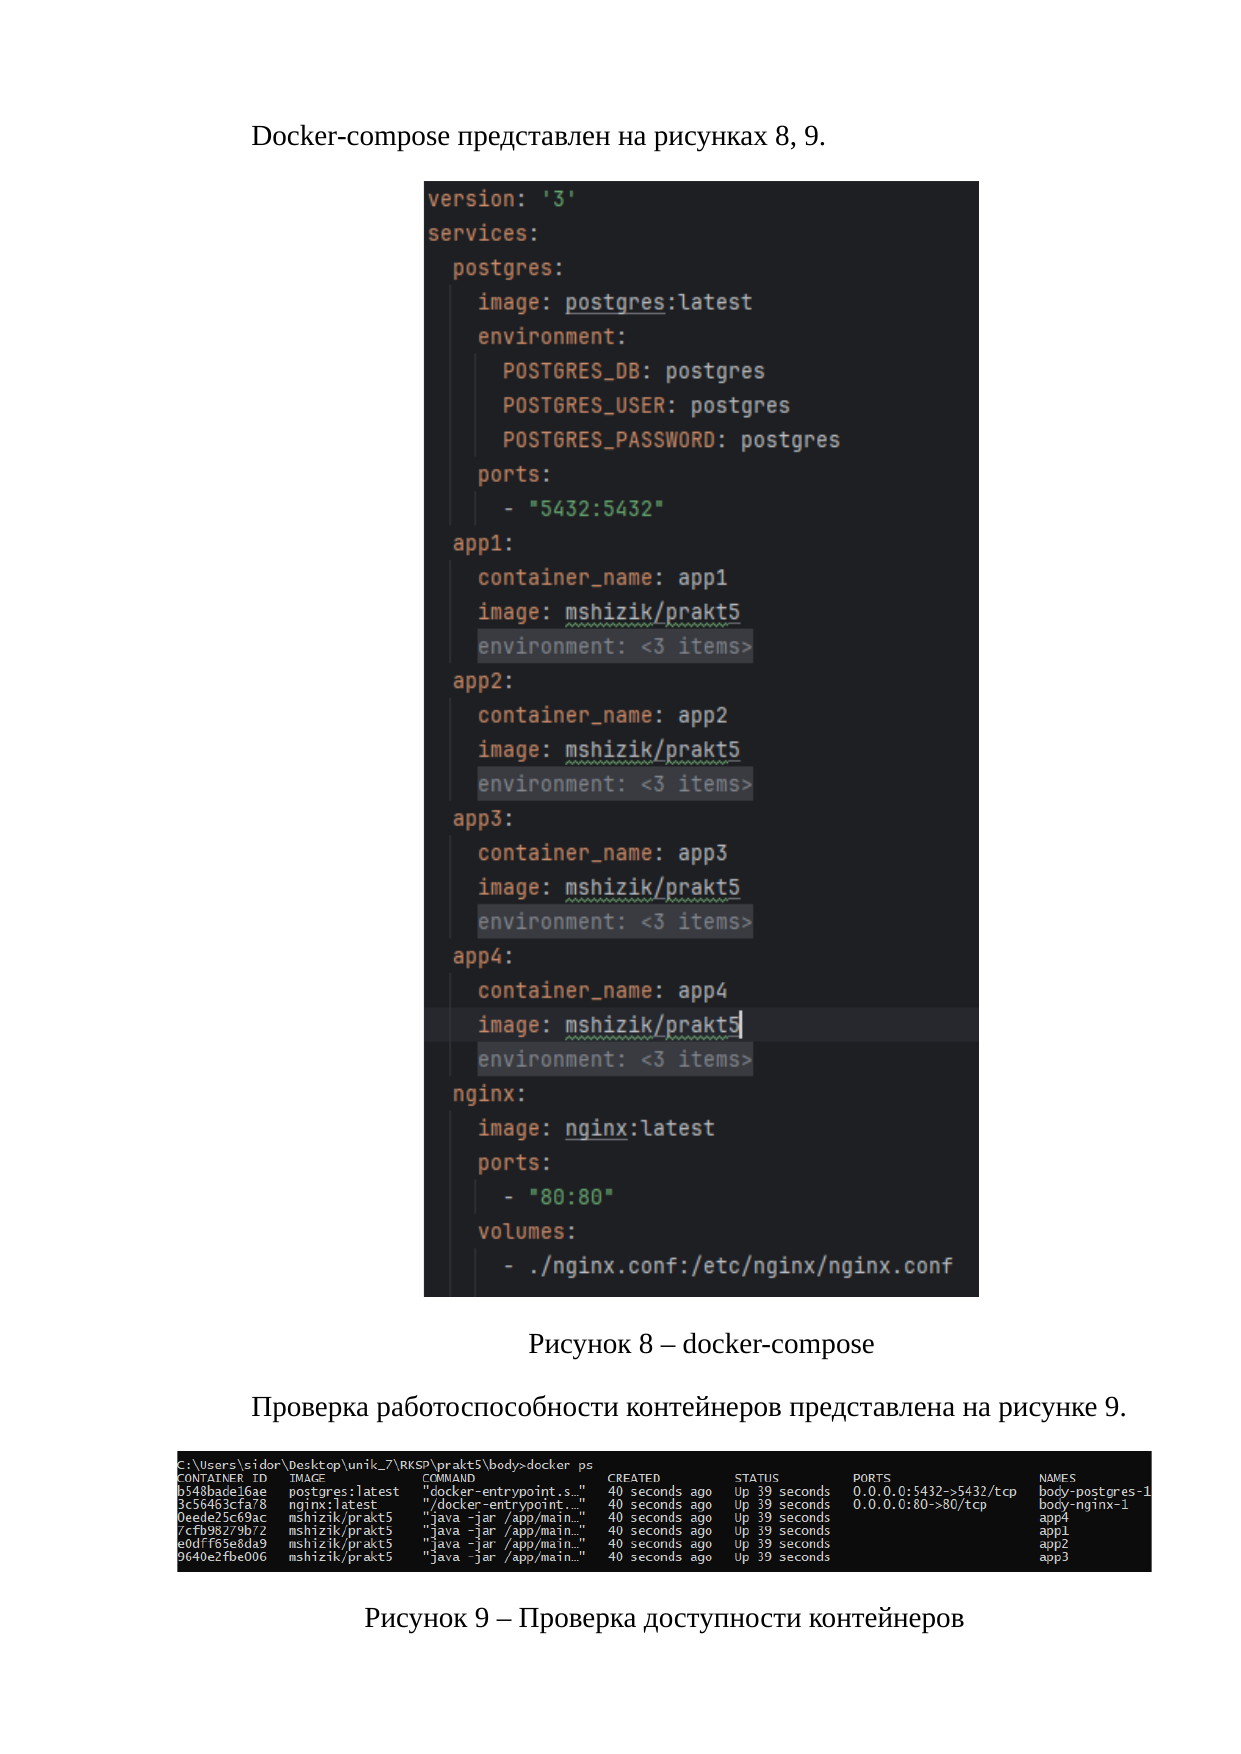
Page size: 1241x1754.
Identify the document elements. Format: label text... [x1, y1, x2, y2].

picture [423, 181, 979, 1297]
text Проверка работоспособности контейнеров представлена на рисунке 9. [177, 1389, 1152, 1422]
text Рисунок 8 – docker-compose [177, 1326, 1152, 1359]
text Рисунок 9 – Проверка доступности контейнеров [177, 1601, 1152, 1634]
picture [177, 1451, 1152, 1572]
text Docker-compose представлен на рисунках 8, 9. [177, 118, 1152, 152]
